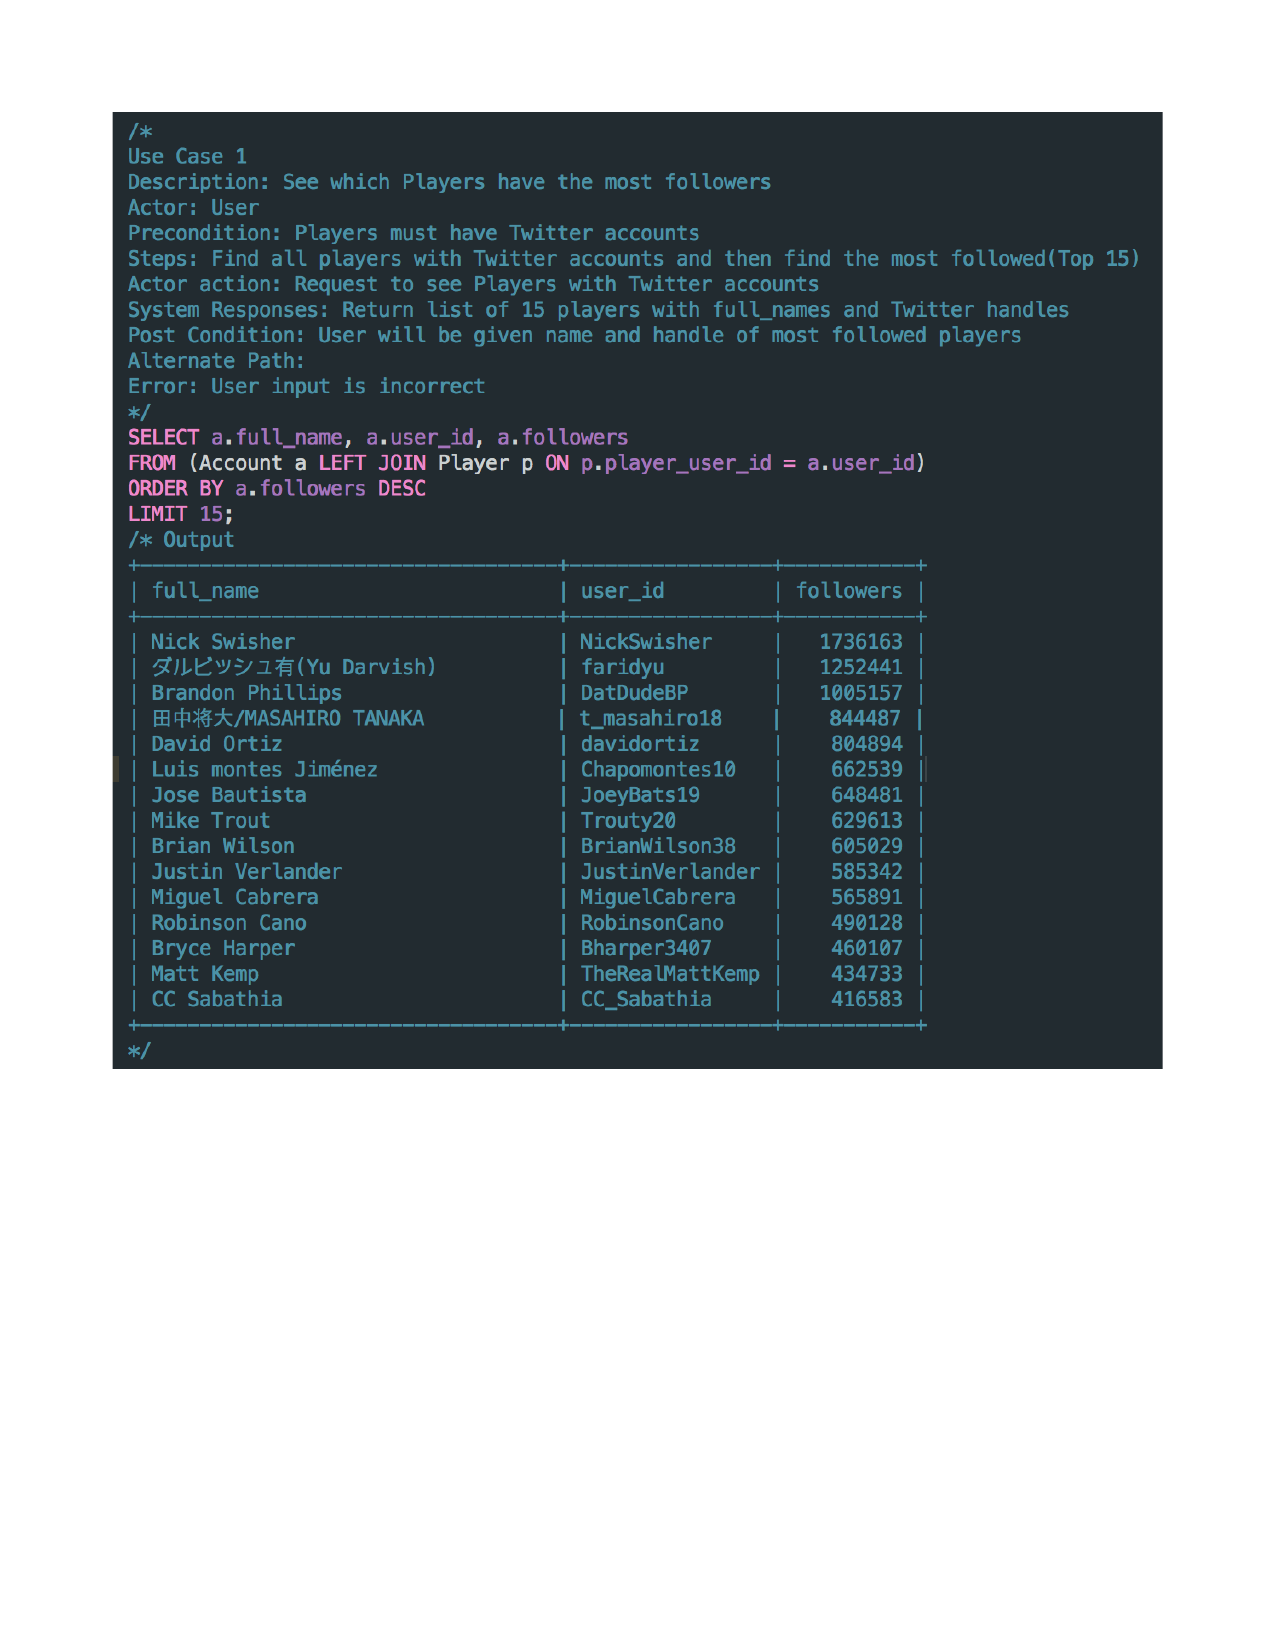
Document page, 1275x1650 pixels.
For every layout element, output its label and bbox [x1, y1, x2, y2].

picture [112, 112, 1163, 1069]
